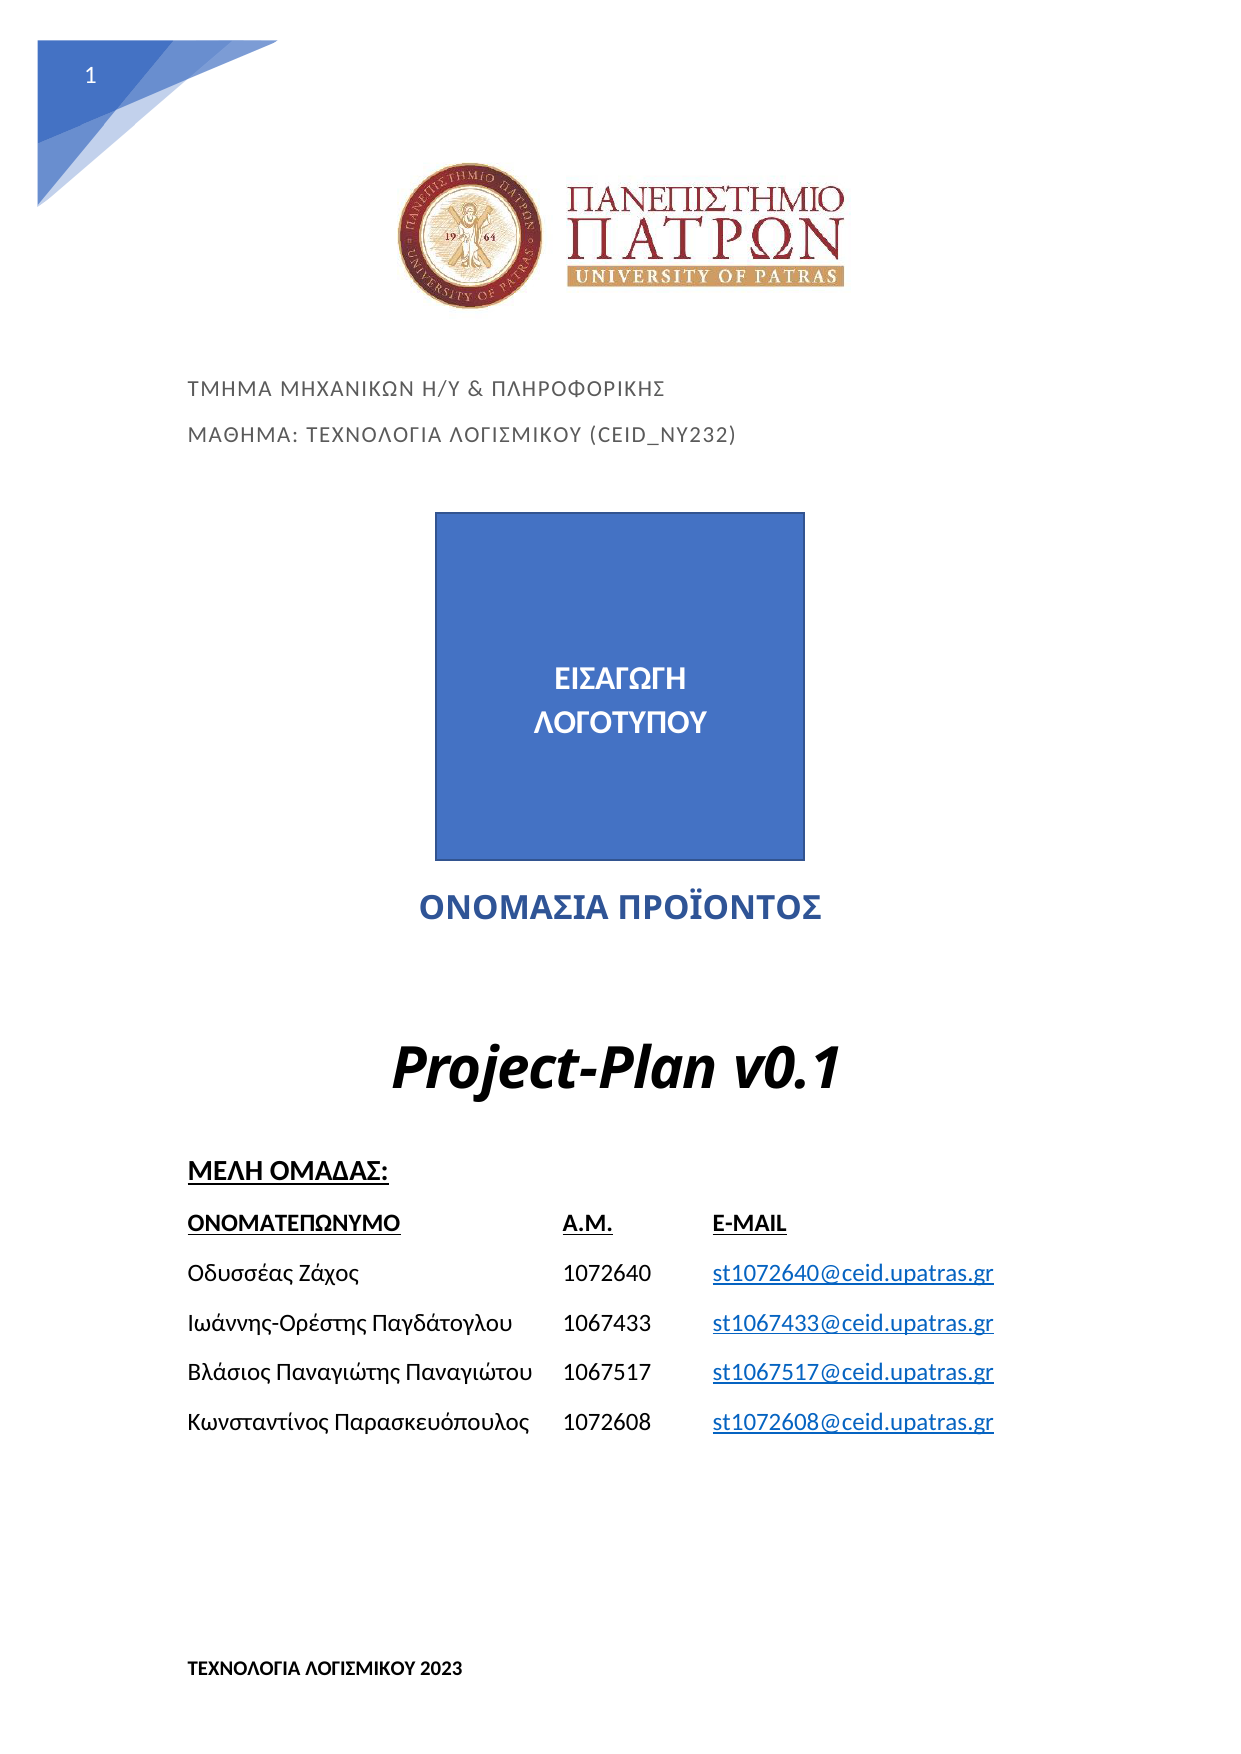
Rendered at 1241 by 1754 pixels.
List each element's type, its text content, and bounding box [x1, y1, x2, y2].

subtitle ΤΜΗΜΑ ΜΗΧΑΝΙΚΩΝ Η/Υ & ΠΛΗΡΟΦΟΡΙΚΗΣ [187, 374, 1053, 402]
text Βλάσιος Παναγιώτης Παναγιώτου 1067517 st1067517@ceid.upatras.gr [187, 1356, 1053, 1387]
subtitle ΟΝΟΜΑΣΙΑ ΠΡΟΪΟΝΤΟΣ [187, 883, 1053, 929]
text Ιωάννης-Ορέστης Παγδάτογλου 1067433 st1067433@ceid.upatras.gr [187, 1307, 1053, 1337]
text Κωνσταντίνος Παρασκευόπουλος 1072608 st1072608@ceid.upatras.gr [187, 1406, 1053, 1436]
text Οδυσσέας Ζάχος 1072640 st1072640@ceid.upatras.gr [187, 1257, 1053, 1288]
text ΟΝΟΜΑΤΕΠΩΝΥΜΟ Α.Μ. E-MAIL [187, 1208, 1053, 1238]
subtitle ΜΑΘΗΜΑ: ΤΕΧΝΟΛΟΓΙΑ ΛΟΓΙΣΜΙΚΟΥ (CEID_NΥ232) [187, 421, 1053, 449]
title Project-Plan v0.1 [187, 1026, 1053, 1106]
picture [37, 40, 279, 209]
text ΜΕΛΗ ΟΜΑΔΑΣ: [187, 1152, 1053, 1188]
